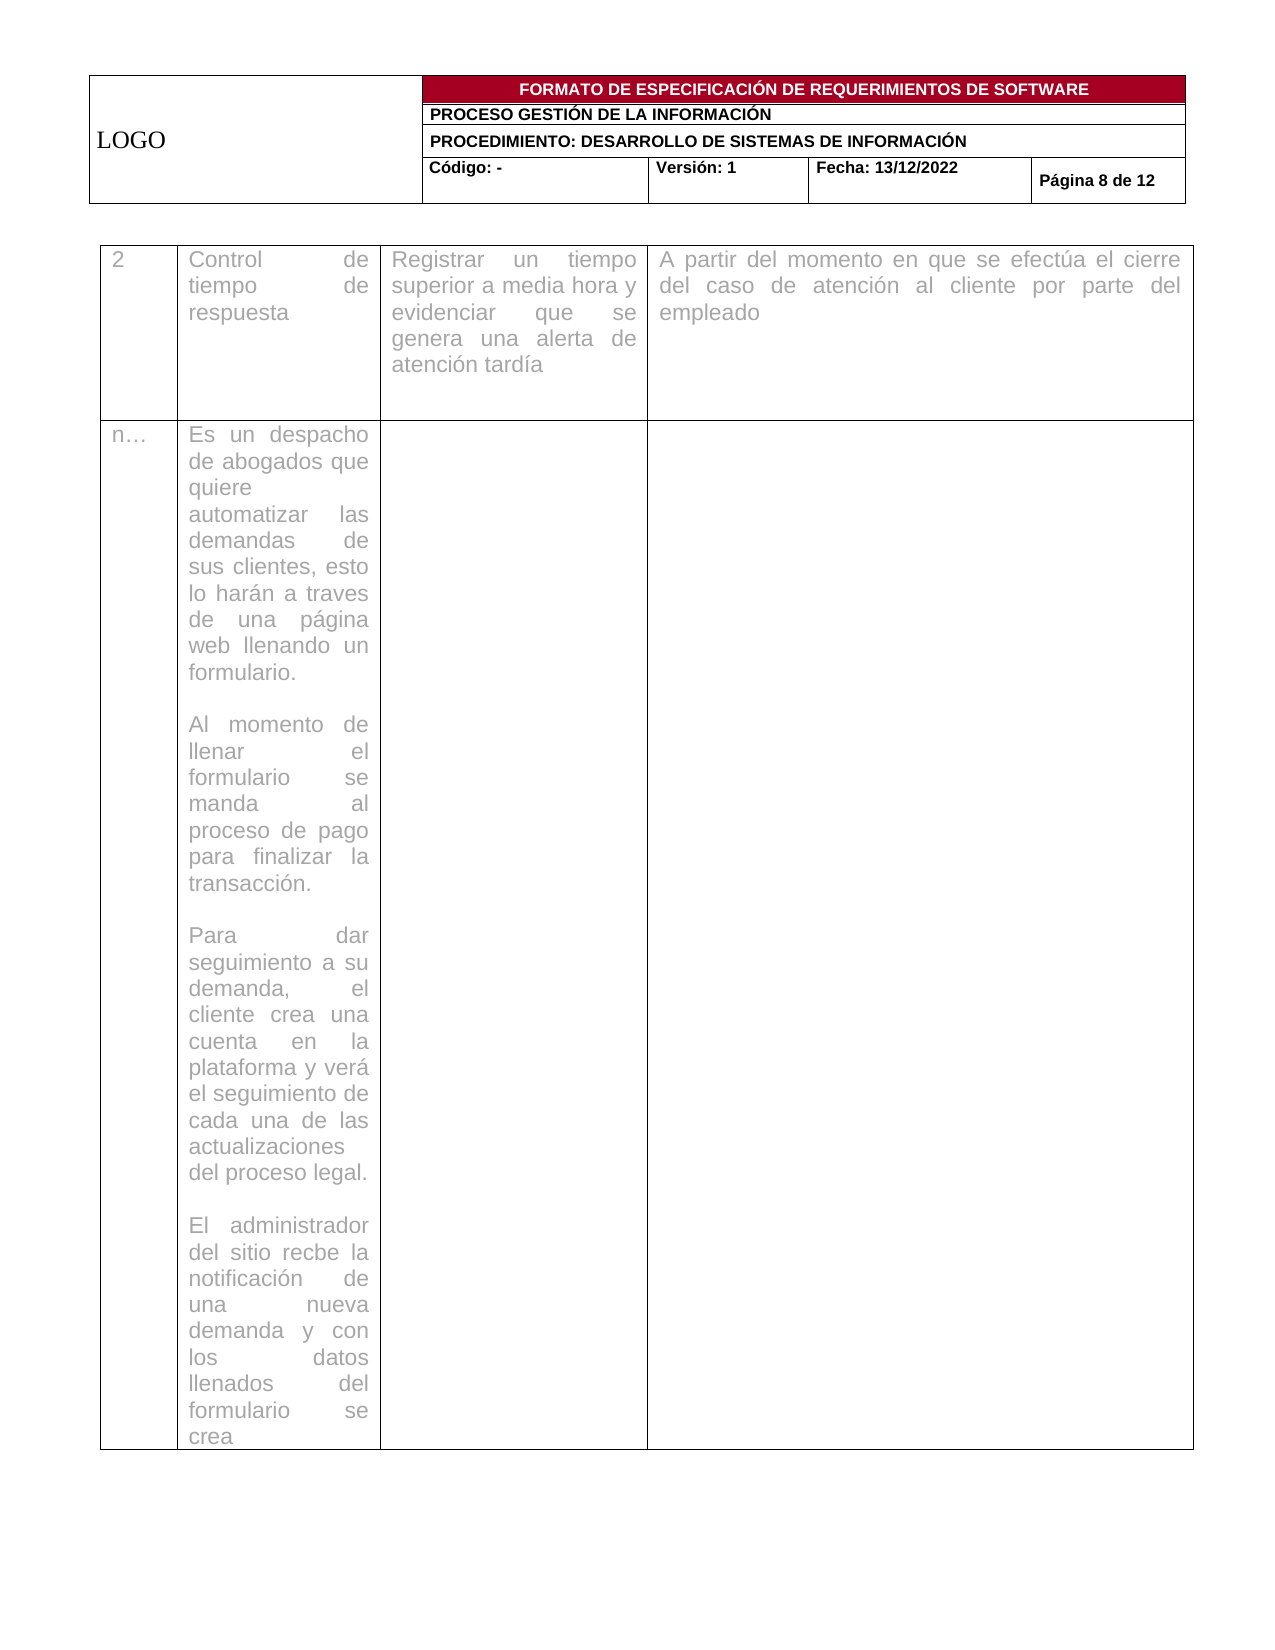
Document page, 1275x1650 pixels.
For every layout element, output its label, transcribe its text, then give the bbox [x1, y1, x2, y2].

table_cell Control de tiempo de respuesta [178, 246, 380, 420]
table_cell A partir del momento en que se efectúa el cierre del caso de atención al cliente por parte del empleado [648, 246, 1193, 420]
table_cell [381, 421, 647, 1449]
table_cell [178, 421, 380, 1449]
table_cell 2 [101, 246, 177, 420]
table_cell [648, 421, 1193, 1449]
table_cell n… [101, 421, 177, 1449]
table_cell Registrar un tiempo superior a media hora y evidenciar que se genera una alerta de atención tardía [381, 246, 647, 420]
